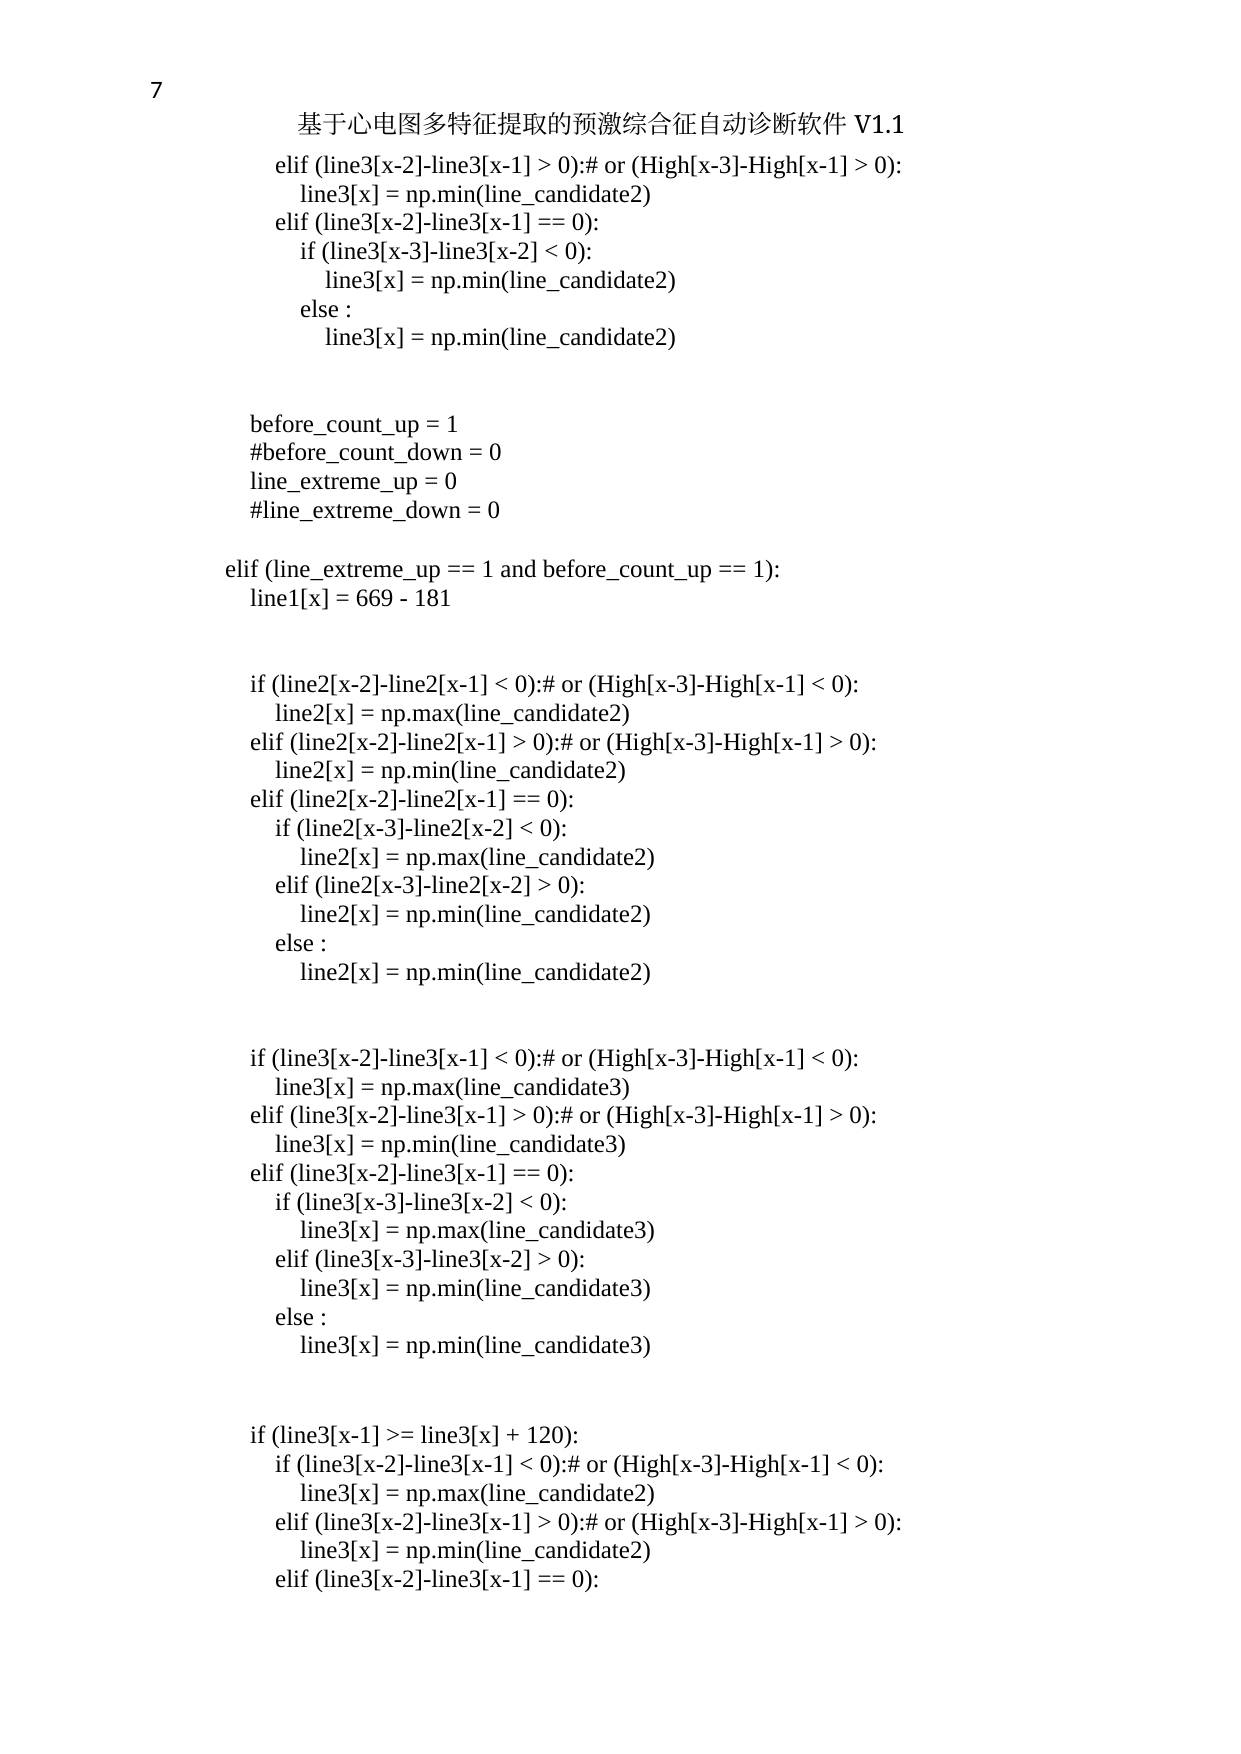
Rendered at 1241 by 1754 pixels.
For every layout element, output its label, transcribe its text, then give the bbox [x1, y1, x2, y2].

text elif (line2[x-2]-line2[x-1] == 0): [150, 784, 1090, 813]
text else : [150, 294, 1090, 322]
text line2[x] = np.min(line_candidate2) [150, 756, 1090, 784]
text if (line3[x-3]-line3[x-2] < 0): [150, 236, 1090, 265]
text line3[x] = np.min(line_candidate3) [150, 1129, 1090, 1158]
text elif (line3[x-2]-line3[x-1] > 0):# or (High[x-3]-High[x-1] > 0): [150, 1101, 1090, 1129]
text #before_count_down = 0 [150, 437, 1090, 466]
text elif (line3[x-3]-line3[x-2] > 0): [150, 1244, 1090, 1273]
text line2[x] = np.min(line_candidate2) [150, 957, 1090, 986]
text before_count_up = 1 [150, 409, 1090, 437]
text line2[x] = np.max(line_candidate2) [150, 698, 1090, 727]
text if (line2[x-3]-line2[x-2] < 0): [150, 813, 1090, 842]
text line3[x] = np.max(line_candidate2) [150, 1478, 1090, 1507]
text line3[x] = np.min(line_candidate3) [150, 1273, 1090, 1302]
text line3[x] = np.max(line_candidate3) [150, 1216, 1090, 1244]
text elif (line_extreme_up == 1 and before_count_up == 1): [150, 554, 1090, 583]
text line_extreme_up = 0 [150, 466, 1090, 495]
text elif (line3[x-2]-line3[x-1] == 0): [150, 207, 1090, 236]
text elif (line2[x-3]-line2[x-2] > 0): [150, 871, 1090, 899]
text line3[x] = np.min(line_candidate2) [150, 1535, 1090, 1564]
text line3[x] = np.min(line_candidate2) [150, 179, 1090, 207]
text elif (line3[x-2]-line3[x-1] == 0): [150, 1158, 1090, 1187]
text elif (line3[x-2]-line3[x-1] > 0):# or (High[x-3]-High[x-1] > 0): [150, 1507, 1090, 1535]
text line2[x] = np.min(line_candidate2) [150, 899, 1090, 928]
text line3[x] = np.min(line_candidate3) [150, 1331, 1090, 1359]
text if (line2[x-2]-line2[x-1] < 0):# or (High[x-3]-High[x-1] < 0): [150, 669, 1090, 698]
text line1[x] = 669 - 181 [150, 583, 1090, 612]
text #line_extreme_down = 0 [150, 495, 1090, 524]
text line2[x] = np.max(line_candidate2) [150, 842, 1090, 871]
text line3[x] = np.max(line_candidate3) [150, 1072, 1090, 1101]
text if (line3[x-2]-line3[x-1] < 0):# or (High[x-3]-High[x-1] < 0): [150, 1043, 1090, 1072]
text else : [150, 1302, 1090, 1331]
text elif (line3[x-2]-line3[x-1] > 0):# or (High[x-3]-High[x-1] > 0): [150, 150, 1090, 179]
text line3[x] = np.min(line_candidate2) [150, 322, 1090, 351]
text line3[x] = np.min(line_candidate2) [150, 265, 1090, 294]
text else : [150, 928, 1090, 957]
text if (line3[x-1] >= line3[x] + 120): [150, 1420, 1090, 1449]
text if (line3[x-2]-line3[x-1] < 0):# or (High[x-3]-High[x-1] < 0): [150, 1449, 1090, 1478]
text elif (line2[x-2]-line2[x-1] > 0):# or (High[x-3]-High[x-1] > 0): [150, 727, 1090, 756]
text elif (line3[x-2]-line3[x-1] == 0): [150, 1564, 1090, 1593]
text if (line3[x-3]-line3[x-2] < 0): [150, 1187, 1090, 1216]
